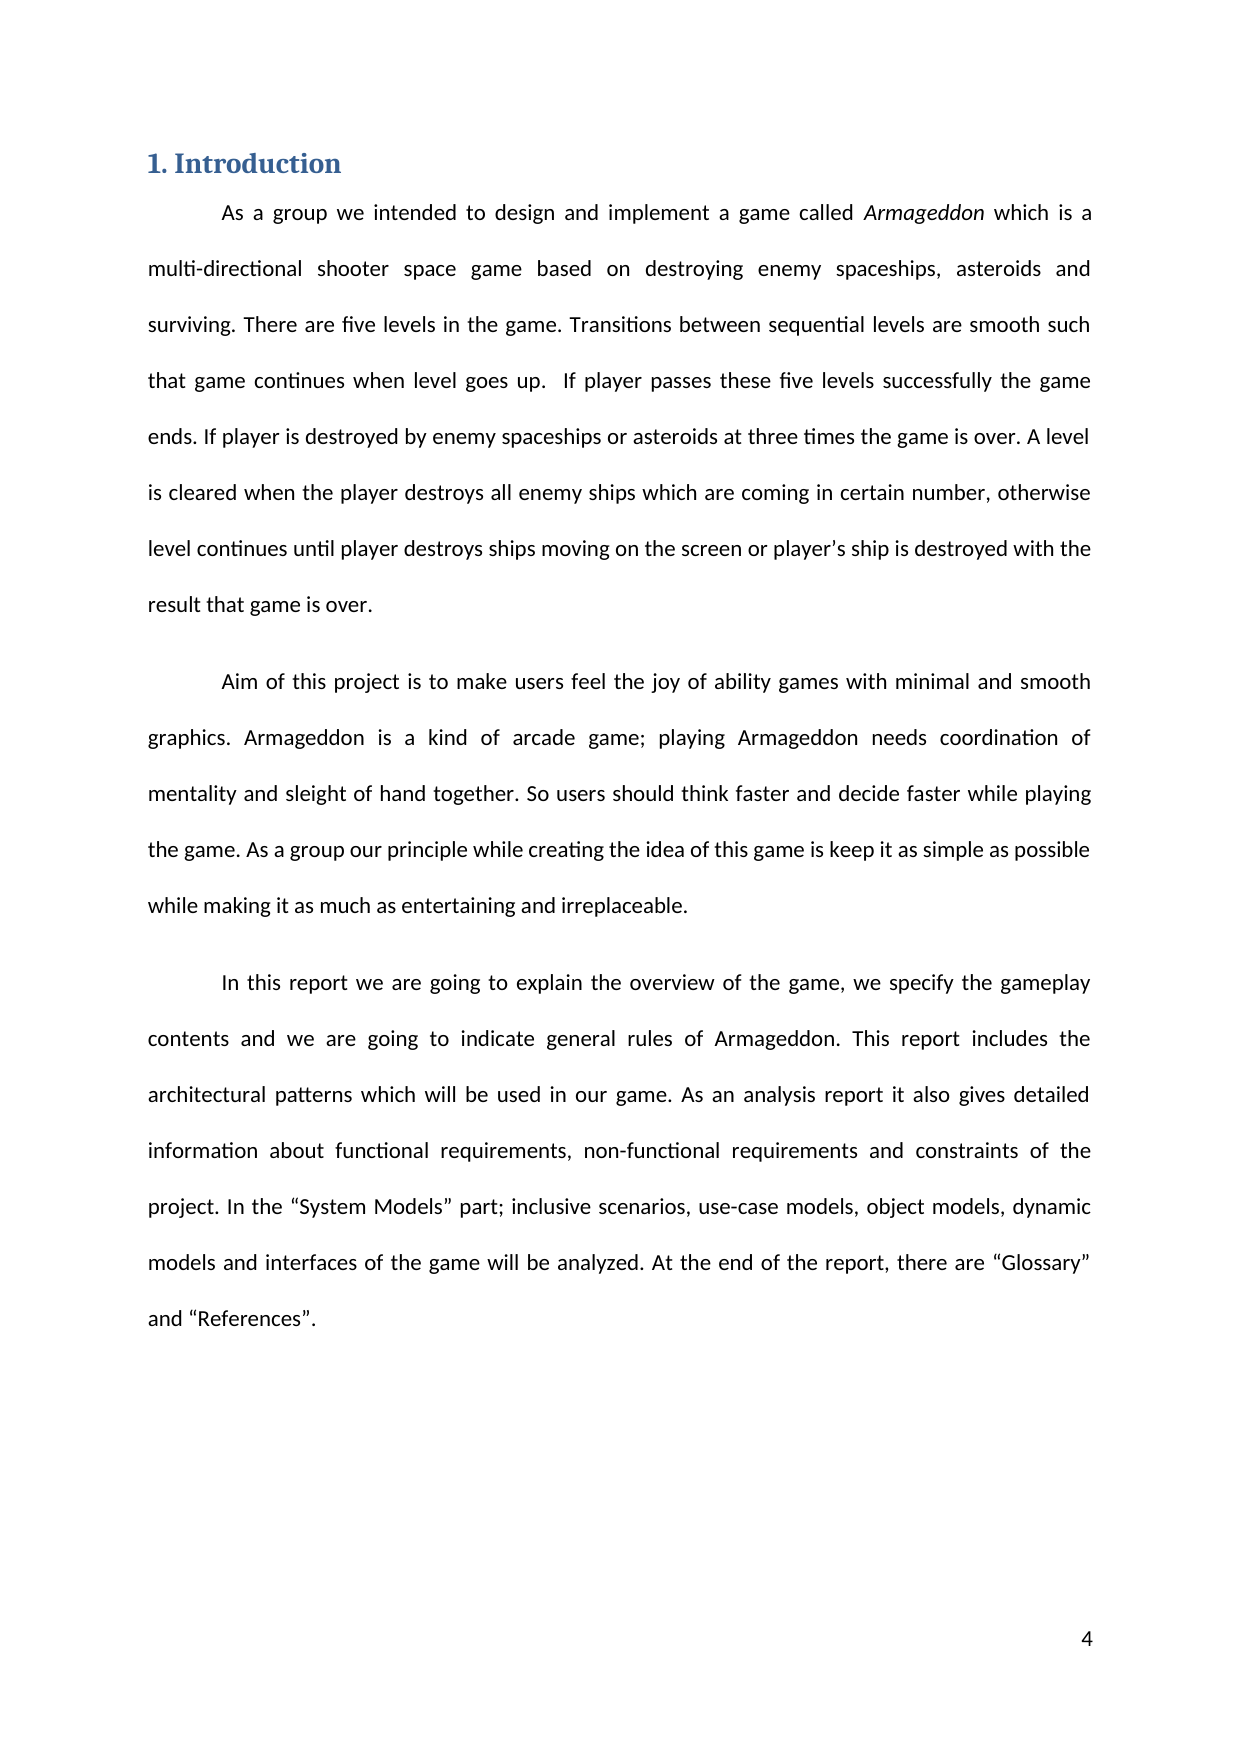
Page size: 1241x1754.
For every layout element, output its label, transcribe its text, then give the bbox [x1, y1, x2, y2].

text Aim of this project is to make users feel the joy of ability games with minimal and smooth graphics. Armageddon is a kind of arcade game; playing Armageddon needs coordination of mentality and sleight of hand together. So users should think faster and decide faster while playing the game. As a group our principle while creating the idea of this game is keep it as simple as possible while making it as much as entertaining and irreplaceable. [148, 667, 1093, 919]
subtitle 1. Introduction [148, 148, 1093, 181]
text In this report we are going to explain the overview of the game, we specify the gameplay contents and we are going to indicate general rules of Armageddon. This report includes the architectural patterns which will be used in our game. As an analysis report it also gives detailed information about functional requirements, non-functional requirements and constraints of the project. In the “System Models” part; inclusive scenarios, use-case models, object models, dynamic models and interfaces of the game will be analyzed. At the end of the report, there are “Glossary” and “References”. [148, 968, 1093, 1332]
text As a group we intended to design and implement a game called Armageddon which is a multi-directional shooter space game based on destroying enemy spaceships, asteroids and surviving. There are five levels in the game. Transitions between sequential levels are smooth such that game continues when level goes up. If player passes these five levels successfully the game ends. If player is destroyed by enemy spaceships or asteroids at three times the game is over. A level is cleared when the player destroys all enemy ships which are coming in certain number, otherwise level continues until player destroys ships moving on the screen or player’s ship is destroyed with the result that game is over. [148, 198, 1093, 618]
